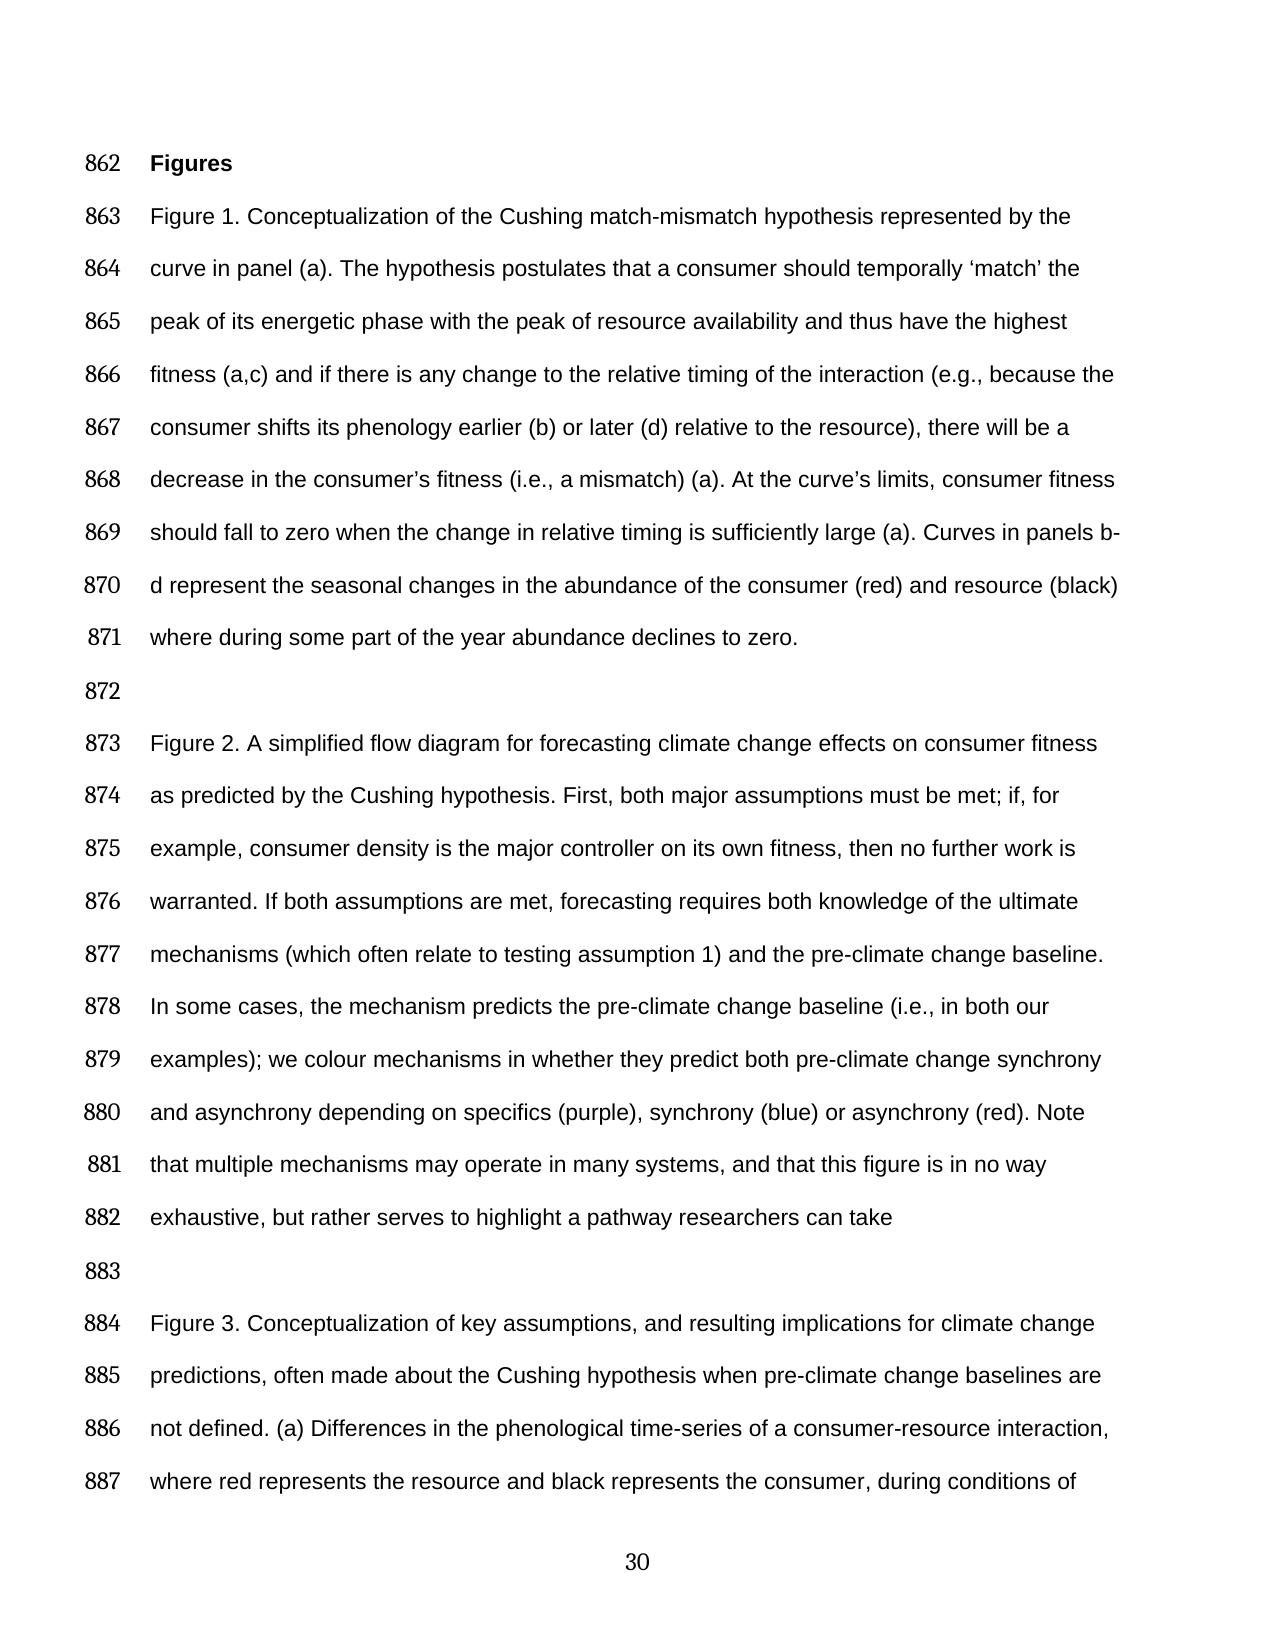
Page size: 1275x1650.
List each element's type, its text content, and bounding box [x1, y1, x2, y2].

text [150, 1309, 1125, 1494]
text Figures [150, 150, 1125, 176]
text Figure 2. A simplified flow diagram for forecasting climate change effects on consumer fitness as predicted by the Cushing hypothesis. First, both major assumptions must be met; if, for example, consumer density is the major controller on its own fitness, then no further work is warranted. If both assumptions are met, forecasting requires both knowledge of the ultimate mechanisms (which often relate to testing assumption 1) and the pre-climate change baseline. In some cases, the mechanism predicts the pre-climate change baseline (i.e., in both our examples); we colour mechanisms in whether they predict both pre-climate change synchrony and asynchrony depending on specifics (purple), synchrony (blue) or asynchrony (red). Note that multiple mechanisms may operate in many systems, and that this figure is in no way exhaustive, but rather serves to highlight a pathway researchers can take [150, 730, 1125, 1231]
text Figure 1. Conceptualization of the Cushing match-mismatch hypothesis represented by the curve in panel (a). The hypothesis postulates that a consumer should temporally ‘match’ the peak of its energetic phase with the peak of resource availability and thus have the highest fitness (a,c) and if there is any change to the relative timing of the interaction (e.g., because the consumer shifts its phenology earlier (b) or later (d) relative to the resource), there will be a decrease in the consumer’s fitness (i.e., a mismatch) (a). At the curve’s limits, consumer fitness should fall to zero when the change in relative timing is sufficiently large (a). Curves in panels b-d represent the seasonal changes in the abundance of the consumer (red) and resource (black) where during some part of the year abundance declines to zero. [150, 203, 1125, 651]
